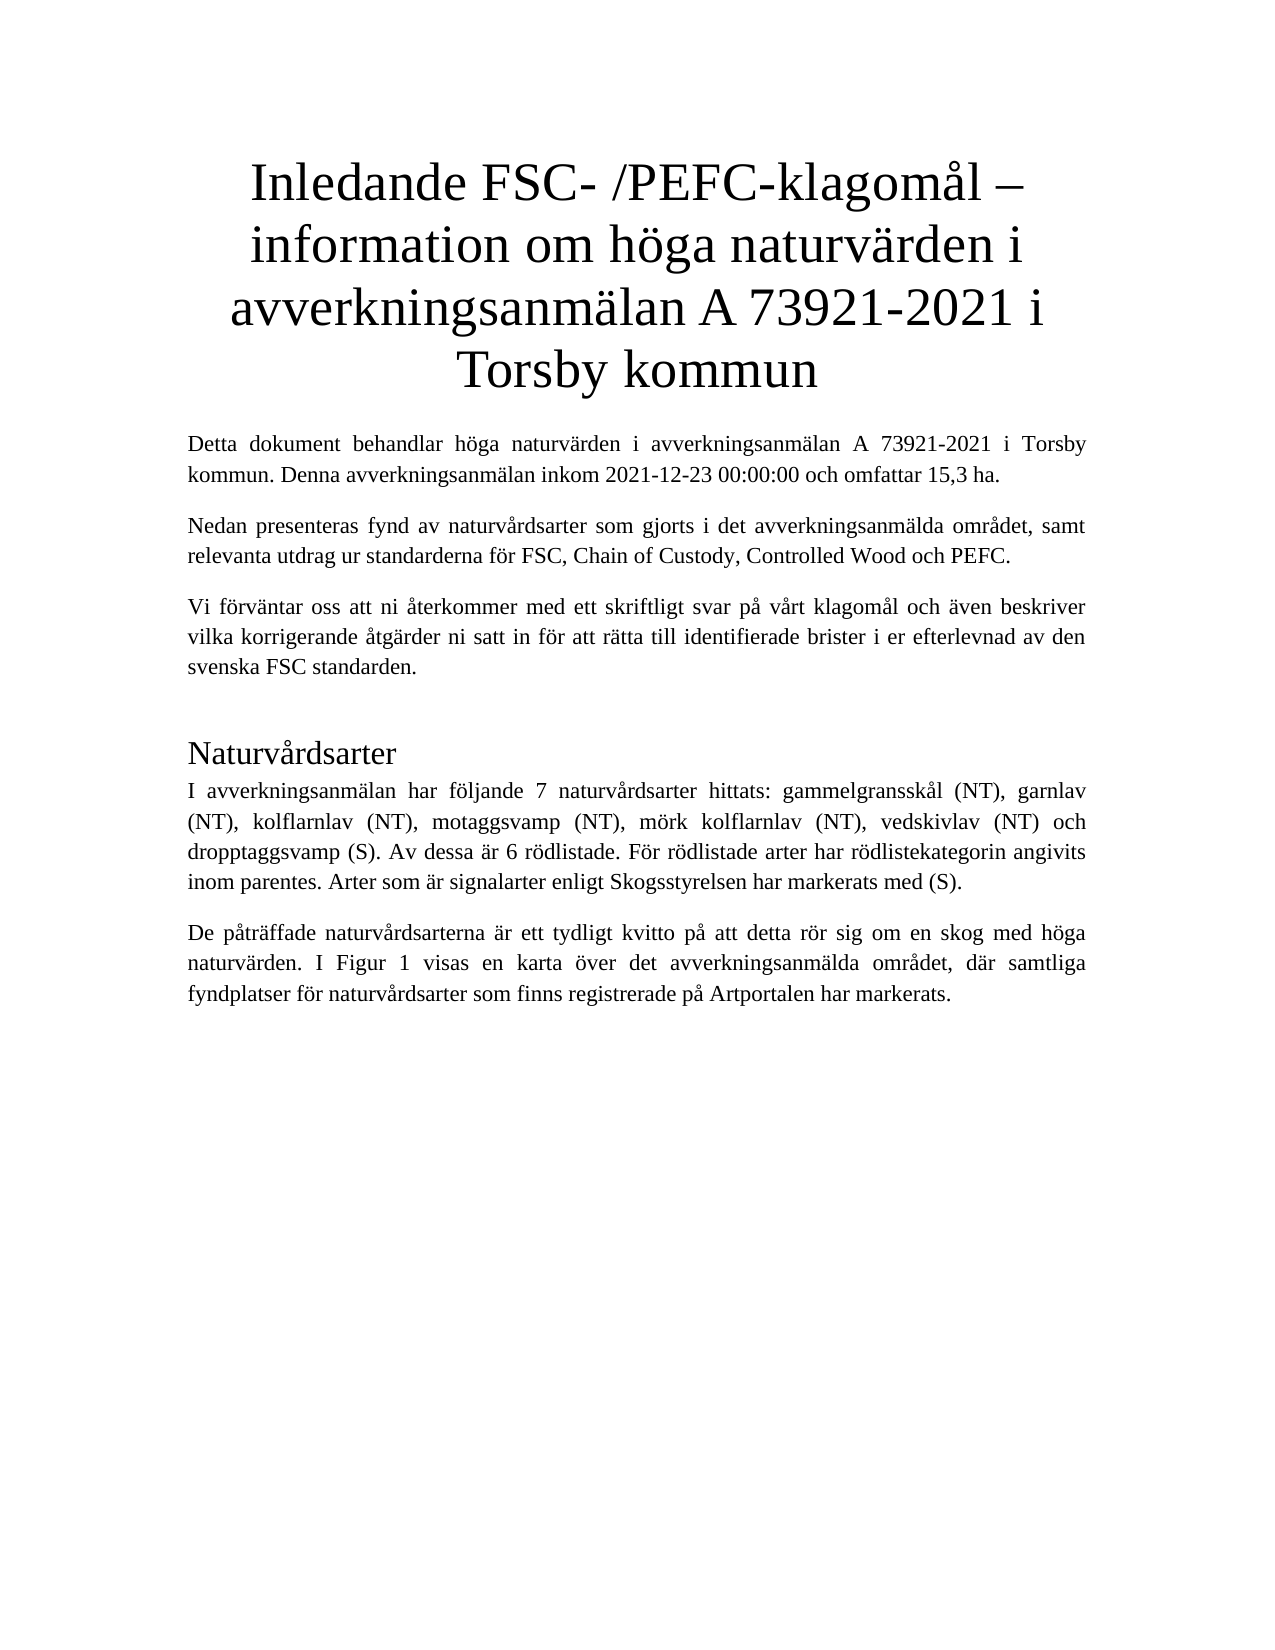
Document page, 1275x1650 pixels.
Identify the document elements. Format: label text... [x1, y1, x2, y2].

text Vi förväntar oss att ni återkommer med ett skriftligt svar på vårt klagomål och även beskriver vilka korrigerande åtgärder ni satt in för att rätta till identifierade brister i er efterlevnad av den svenska FSC standarden. [187, 593, 1087, 680]
text De påträffade naturvårdsarterna är ett tydligt kvitto på att detta rör sig om en skog med höga naturvärden. I Figur 1 visas en karta över det avverkningsanmälda området, där samtliga fyndplatser för naturvårdsarter som finns registrerade på Artportalen har markerats. [187, 919, 1087, 1006]
subtitle Naturvårdsarter [187, 733, 1087, 772]
text I avverkningsanmälan har följande 7 naturvårdsarter hittats: gammelgransskål (NT), garnlav (NT), kolflarnlav (NT), motaggsvamp (NT), mörk kolflarnlav (NT), vedskivlav (NT) och dropptaggsvamp (S). Av dessa är 6 rödlistade. För rödlistade arter har rödlistekategorin angivits inom parentes. Arter som är signalarter enligt Skogsstyrelsen har markerats med (S). [187, 778, 1087, 894]
text Nedan presenteras fynd av naturvårdsarter som gjorts i det avverkningsanmälda området, samt relevanta utdrag ur standarderna för FSC, Chain of Custody, Controlled Wood och PEFC. [187, 512, 1087, 568]
text Detta dokument behandlar höga naturvärden i avverkningsanmälan A 73921-2021 i Torsby kommun. Denna avverkningsanmälan inkom 2021-12-23 00:00:00 och omfattar 15,3 ha. [187, 430, 1087, 487]
title Inledande FSC- /PEFC-klagomål – information om höga naturvärden i avverkningsanmälan A 73921-2021 i Torsby kommun [187, 150, 1087, 399]
